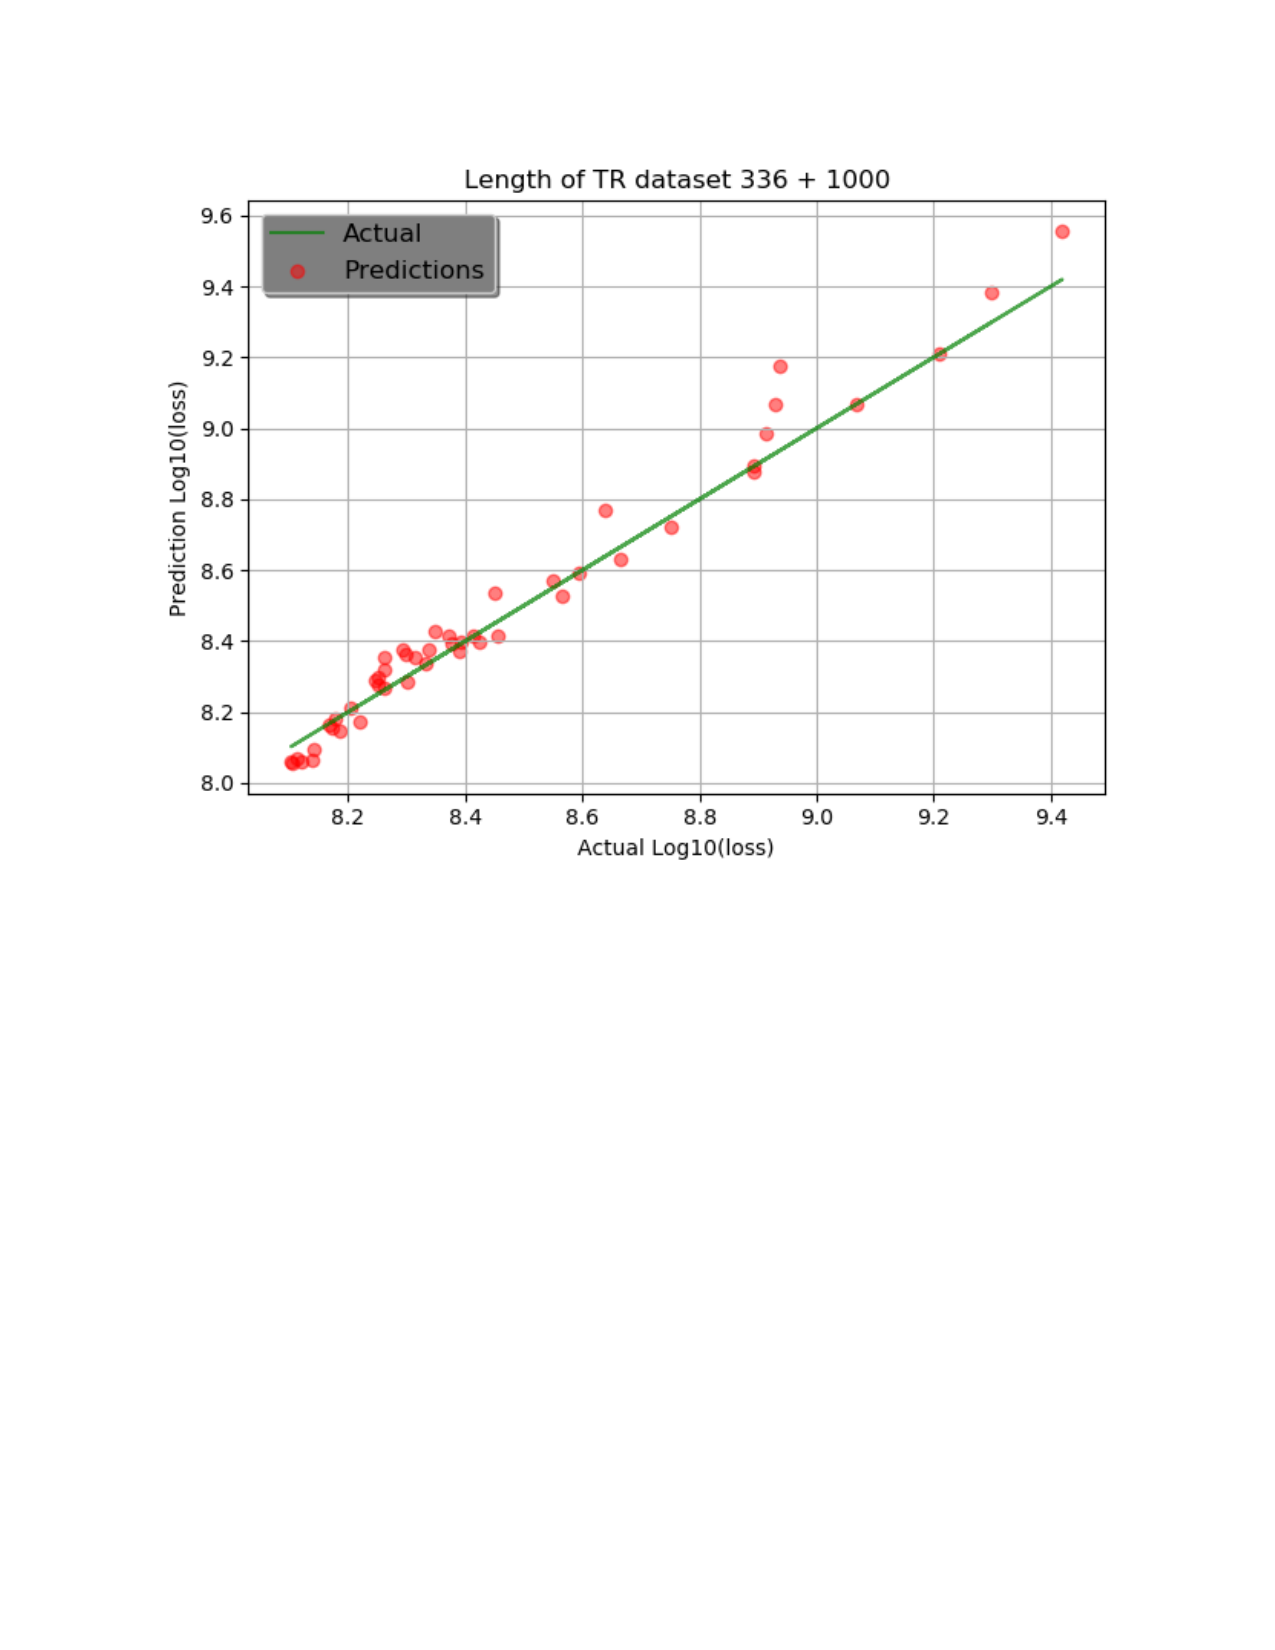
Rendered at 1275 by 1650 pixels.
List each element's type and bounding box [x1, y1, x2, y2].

picture [147, 147, 1128, 883]
